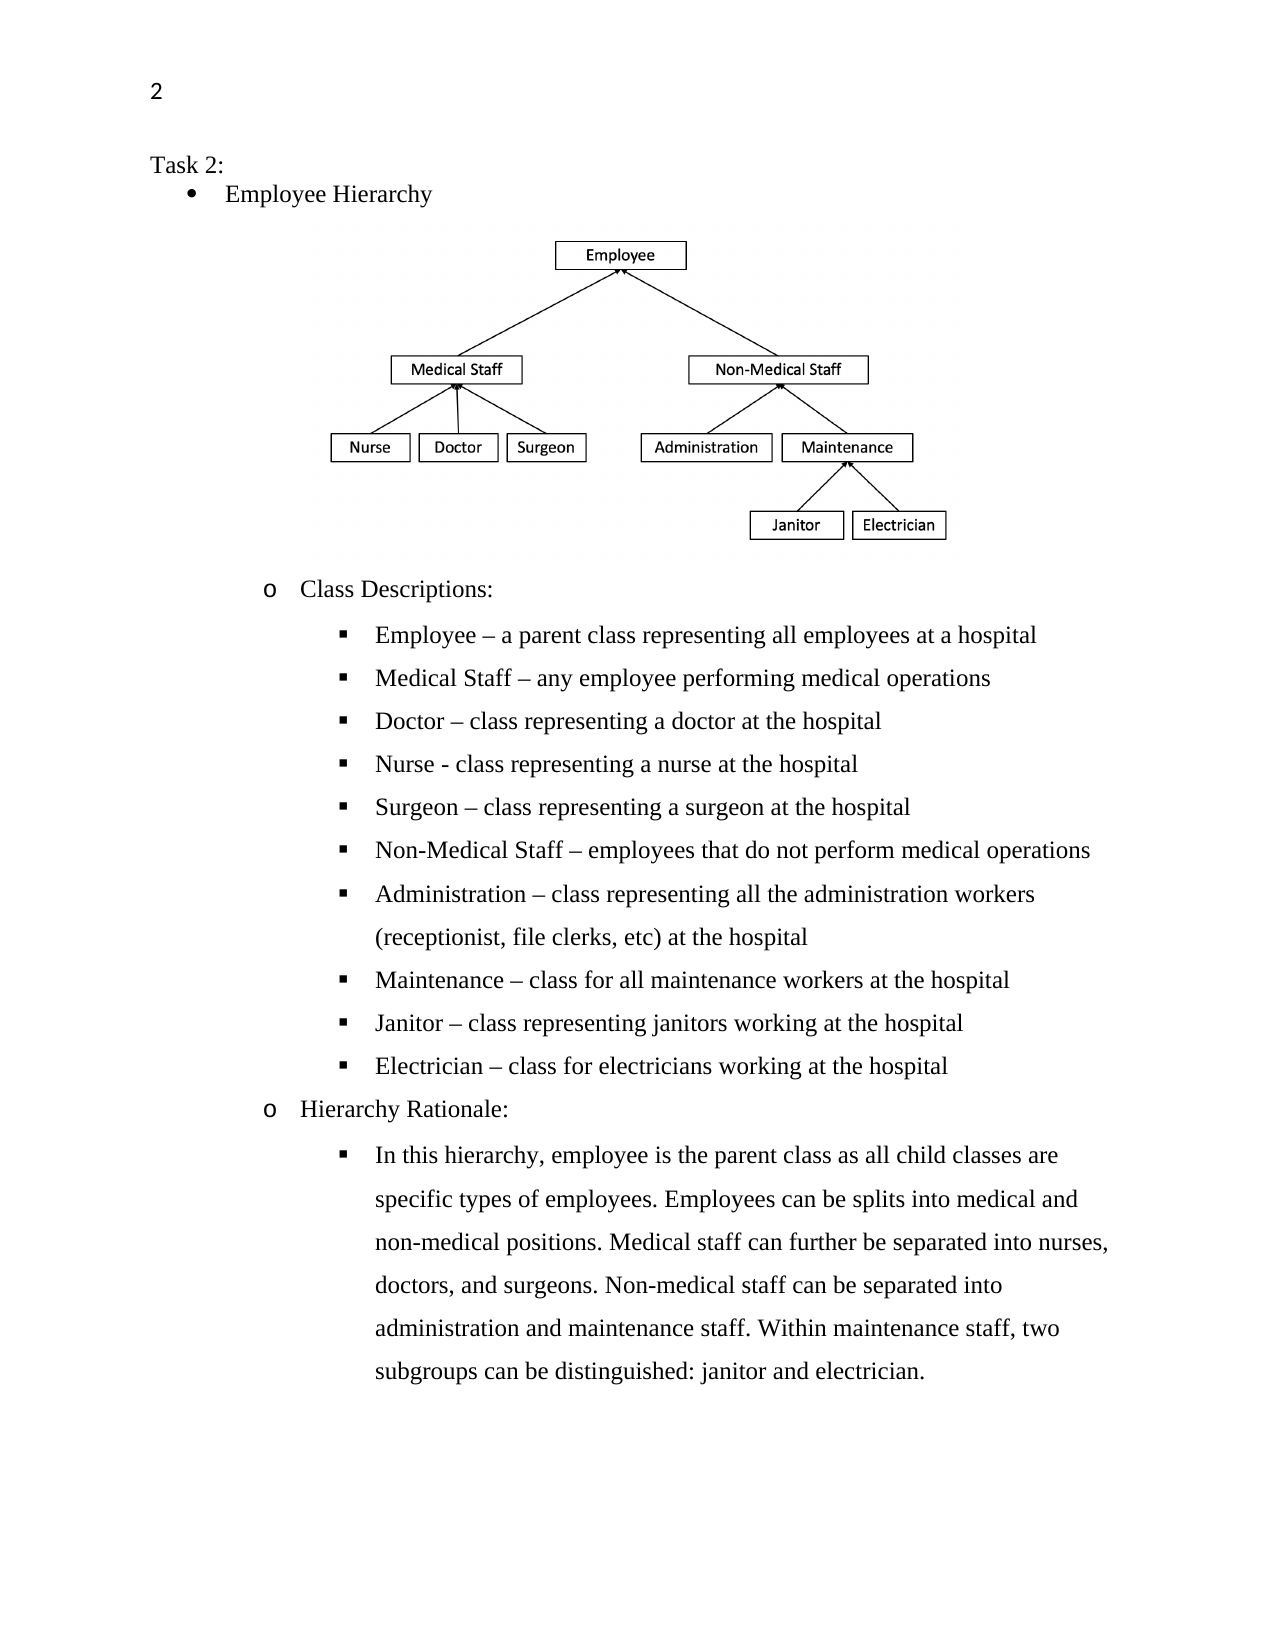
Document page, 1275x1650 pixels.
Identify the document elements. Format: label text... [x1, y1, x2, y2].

list Employee Hierarchy [187, 179, 1125, 207]
list Employee – a parent class representing all employees at a hospital [337, 620, 1125, 649]
list Administration – class representing all the administration workers (receptionist, file clerks, etc) at the hospital [337, 879, 1125, 951]
list Surgeon – class representing a surgeon at the hospital [337, 792, 1125, 821]
list Hierarchy Rationale: [262, 1094, 1125, 1125]
text Task 2: [150, 150, 1125, 179]
picture [309, 221, 966, 559]
list In this hierarchy, employee is the parent class as all child classes are specific types of employees. Employees can be splits into medical and non-medical positions. Medical staff can further be separated into nurses, doctors, and surgeons. Non-medical staff can be separated into administration and maintenance staff. Within maintenance staff, two subgroups can be distinguished: janitor and electrician. [337, 1141, 1125, 1385]
list Janitor – class representing janitors working at the hospital [337, 1008, 1125, 1037]
list Doctor – class representing a doctor at the hospital [337, 706, 1125, 735]
list Medical Staff – any employee performing medical operations [337, 663, 1125, 692]
list Maintenance – class for all maintenance workers at the hospital [337, 965, 1125, 994]
list Non-Medical Staff – employees that do not perform medical operations [337, 836, 1125, 864]
list Nurse - class representing a nurse at the hospital [337, 749, 1125, 778]
list Class Descriptions: [262, 574, 1125, 604]
list Electrician – class for electricians working at the hospital [337, 1051, 1125, 1080]
